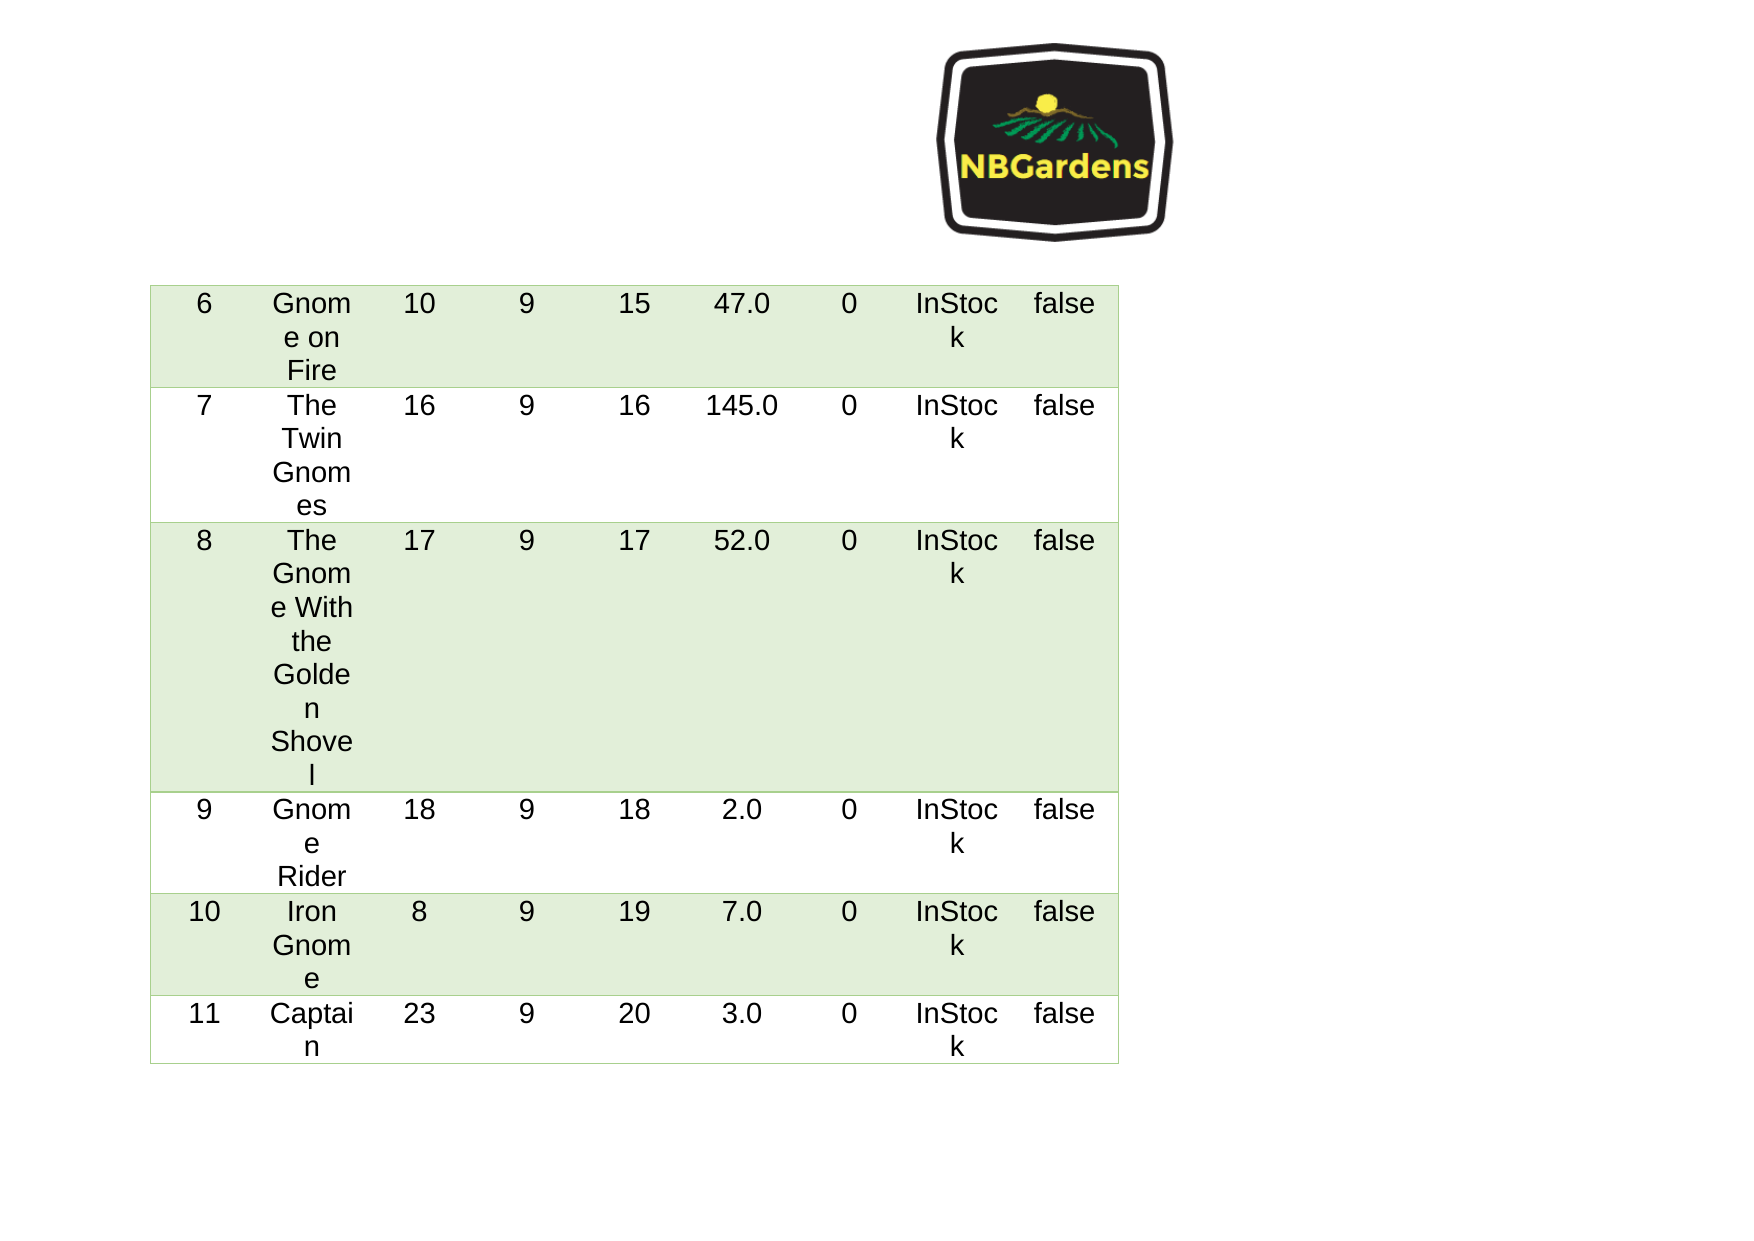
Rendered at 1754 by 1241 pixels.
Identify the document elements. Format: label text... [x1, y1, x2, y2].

table_cell 9 [473, 793, 580, 893]
table_cell 11 [151, 996, 258, 1063]
table_cell Gnome on Fire [258, 286, 365, 387]
table_cell false [1011, 894, 1118, 995]
table_cell 10 [151, 894, 258, 995]
table_cell false [1011, 286, 1118, 387]
table_cell 9 [473, 286, 580, 387]
table_cell 3.0 [688, 996, 796, 1063]
table_cell 8 [151, 523, 258, 791]
table_cell 9 [151, 793, 258, 893]
table_cell InStock [903, 793, 1011, 893]
table_cell 7 [151, 388, 258, 522]
table_cell false [1011, 996, 1118, 1063]
picture [911, 4, 1205, 286]
table_cell InStock [903, 388, 1011, 522]
table_cell Gnome Rider [258, 793, 365, 893]
table_cell 6 [151, 286, 258, 387]
table_cell 145.0 [688, 388, 796, 522]
table_cell 8 [365, 894, 473, 995]
table_cell 9 [473, 894, 580, 995]
table_cell 0 [796, 388, 903, 522]
table_cell InStock [903, 523, 1011, 791]
table_cell 52.0 [688, 523, 796, 791]
table_cell Iron Gnome [258, 894, 365, 995]
table_cell 17 [365, 523, 473, 791]
table_cell 16 [580, 388, 688, 522]
table_cell 18 [365, 793, 473, 893]
table_cell InStock [903, 286, 1011, 387]
table_cell 9 [473, 388, 580, 522]
table_cell 0 [796, 286, 903, 387]
table_cell 47.0 [688, 286, 796, 387]
table_cell InStock [903, 996, 1011, 1063]
table_cell The Gnome With the Golden Shovel [258, 523, 365, 791]
table_cell 9 [473, 996, 580, 1063]
table_cell Captain Gnome: The First Gardener [258, 996, 365, 1063]
table_cell 0 [796, 894, 903, 995]
table_cell 7.0 [688, 894, 796, 995]
table_cell false [1011, 388, 1118, 522]
table_cell 0 [796, 793, 903, 893]
table_cell 15 [580, 286, 688, 387]
table_cell 0 [796, 996, 903, 1063]
table_cell 9 [473, 523, 580, 791]
table_cell InStock [903, 894, 1011, 995]
table_cell 20 [580, 996, 688, 1063]
table_cell 10 [365, 286, 473, 387]
table_cell 23 [365, 996, 473, 1063]
table_cell 17 [580, 523, 688, 791]
table_cell 18 [580, 793, 688, 893]
table_cell 0 [796, 523, 903, 791]
table_cell 16 [365, 388, 473, 522]
table_cell 19 [580, 894, 688, 995]
table_cell 2.0 [688, 793, 796, 893]
table_cell false [1011, 523, 1118, 791]
table_cell false [1011, 793, 1118, 893]
table_cell The Twin Gnomes [258, 388, 365, 522]
